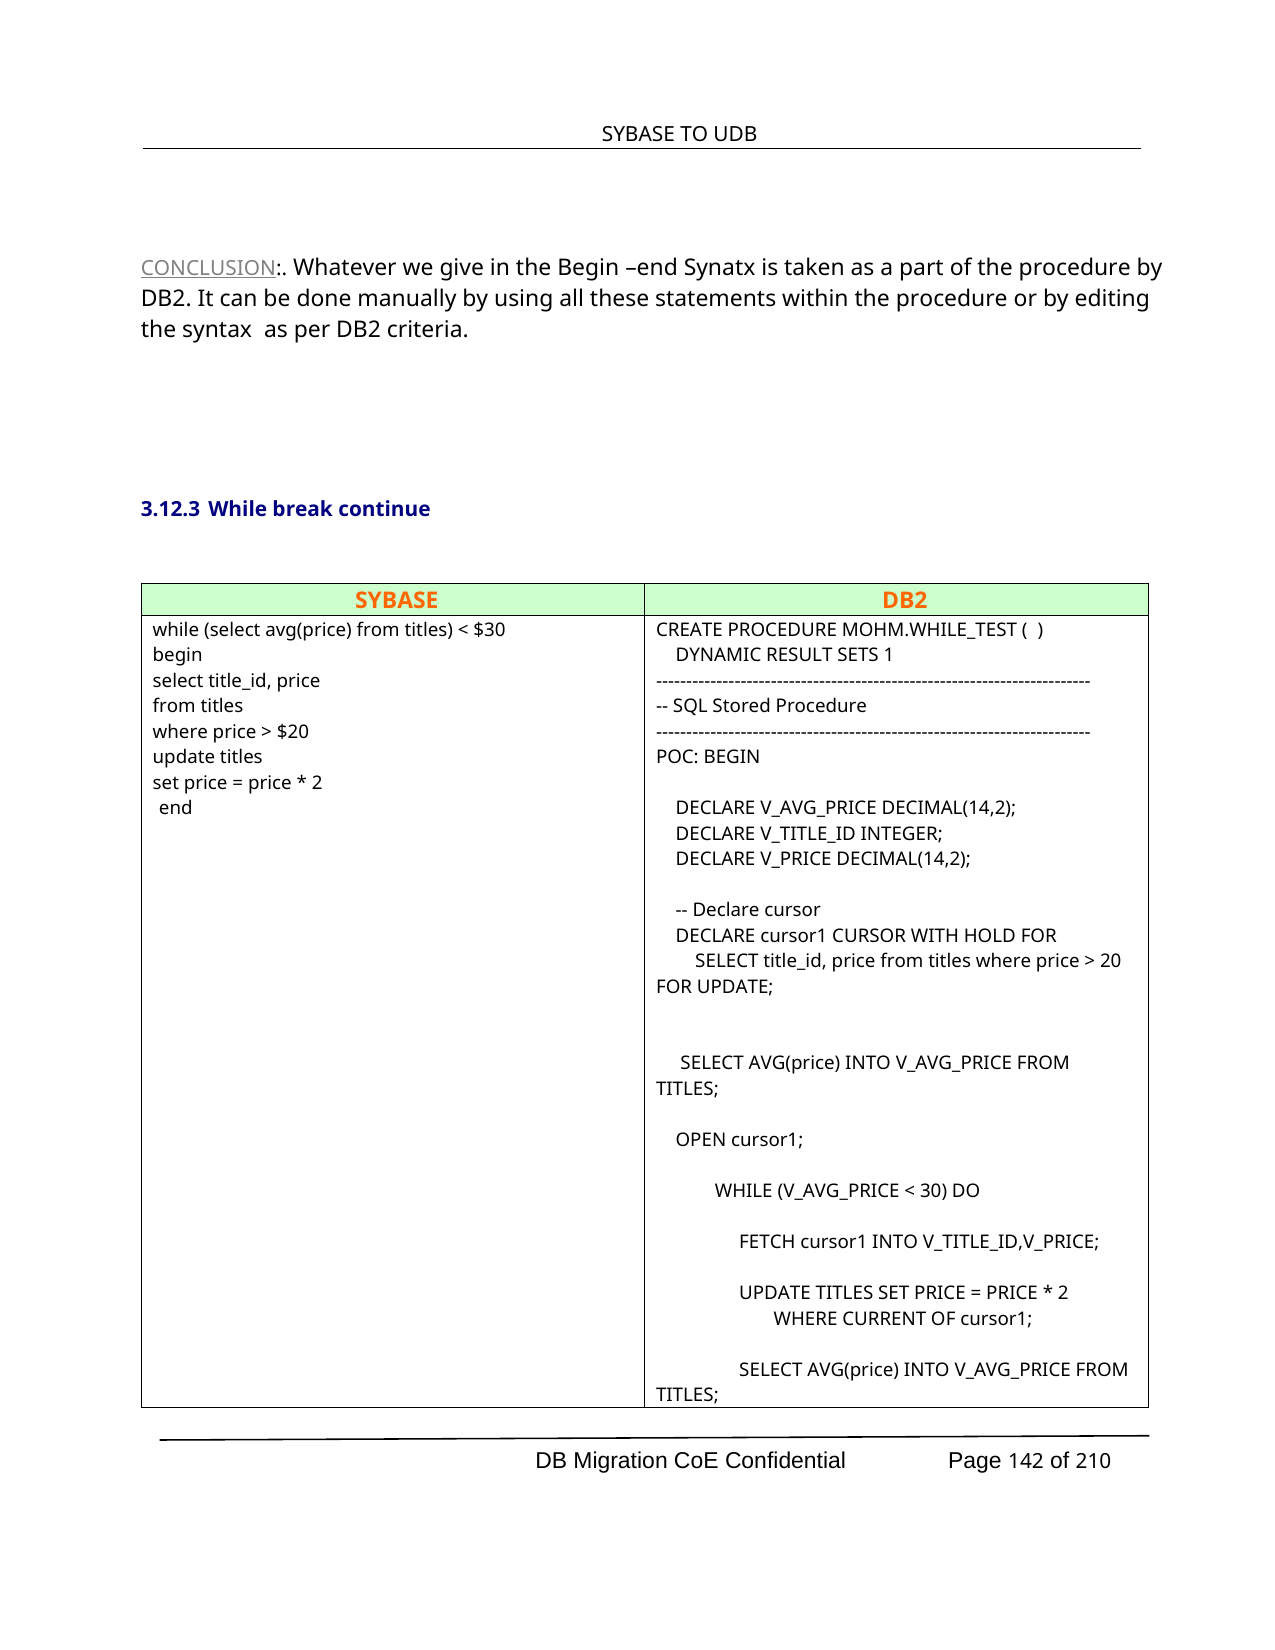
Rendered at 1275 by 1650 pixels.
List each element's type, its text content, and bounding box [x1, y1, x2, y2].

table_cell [645, 616, 1148, 1407]
text CONCLUSION:. Whatever we give in the Begin –end Synatx is taken as a part of the procedure by DB2. It can be done manually by using all these statements within the procedure or by editing the syntax as per DB2 criteria. [141, 251, 1181, 344]
subtitle While break continue [141, 494, 1106, 523]
table_header SYBASE [142, 584, 644, 615]
table_header DB2 [645, 584, 1148, 615]
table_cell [142, 616, 644, 1407]
